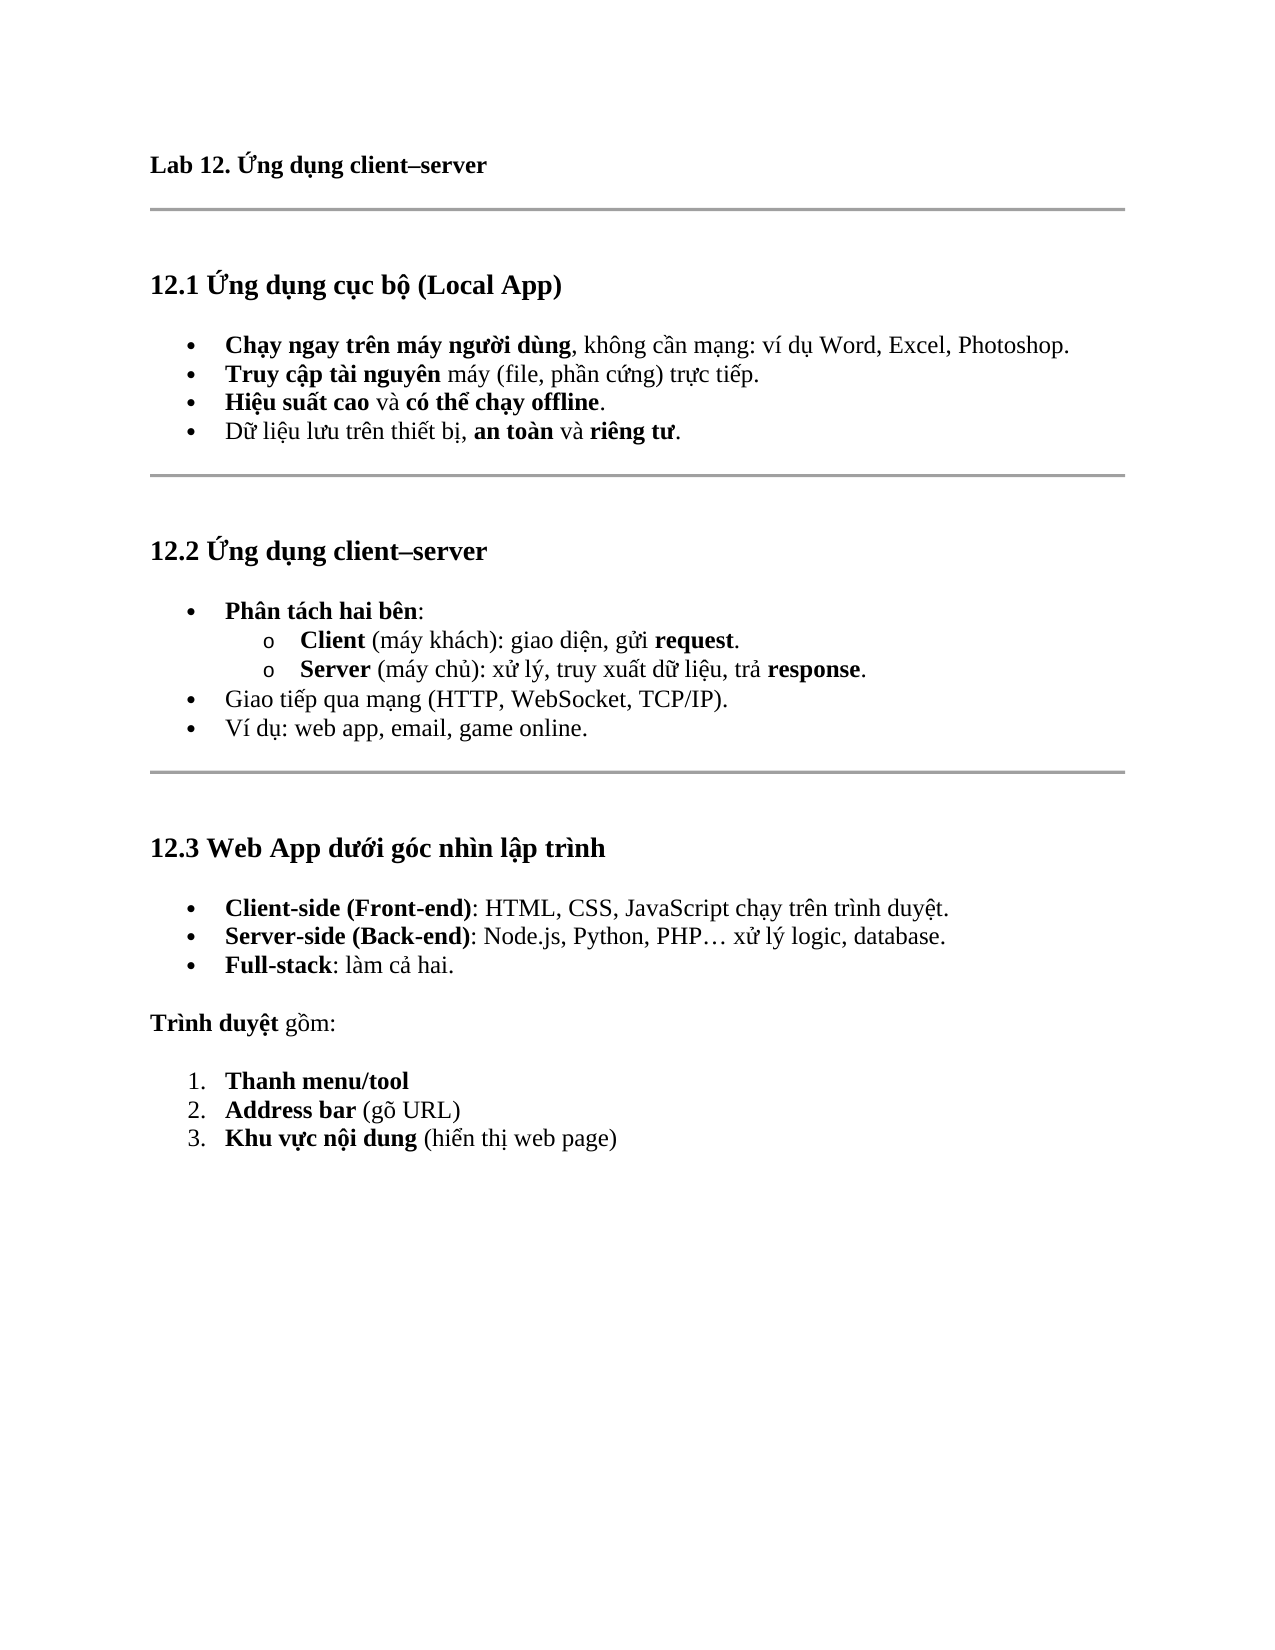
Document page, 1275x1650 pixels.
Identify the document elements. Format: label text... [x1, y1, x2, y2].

text 12.1 Ứng dụng cục bộ (Local App) [150, 268, 1125, 301]
list Full-stack: làm cả hai. [187, 950, 1125, 979]
list Client (máy khách): giao diện, gửi request. [262, 625, 1125, 654]
text 12.2 Ứng dụng client–server [150, 534, 1125, 567]
list Client-side (Front-end): HTML, CSS, JavaScript chạy trên trình duyệt. [187, 893, 1125, 921]
list Server-side (Back-end): Node.js, Python, PHP… xử lý logic, database. [187, 921, 1125, 950]
list Thanh menu/tool [187, 1066, 1125, 1095]
list Khu vực nội dung (hiển thị web page) [187, 1123, 1125, 1152]
list Phân tách hai bên: [187, 596, 1125, 625]
list Address bar (gõ URL) [187, 1095, 1125, 1123]
list Server (máy chủ): xử lý, truy xuất dữ liệu, trả response. [262, 654, 1125, 684]
text Lab 12. Ứng dụng client–server [150, 150, 1125, 179]
list Hiệu suất cao và có thể chạy offline. [187, 387, 1125, 416]
list Dữ liệu lưu trên thiết bị, an toàn và riêng tư. [187, 416, 1125, 445]
list Truy cập tài nguyên máy (file, phần cứng) trực tiếp. [187, 359, 1125, 387]
list Ví dụ: web app, email, game online. [187, 713, 1125, 741]
list Giao tiếp qua mạng (HTTP, WebSocket, TCP/IP). [187, 684, 1125, 713]
list Chạy ngay trên máy người dùng, không cần mạng: ví dụ Word, Excel, Photoshop. [187, 330, 1125, 359]
text Trình duyệt gồm: [150, 1008, 1125, 1037]
text 12.3 Web App dưới góc nhìn lập trình [150, 831, 1125, 863]
